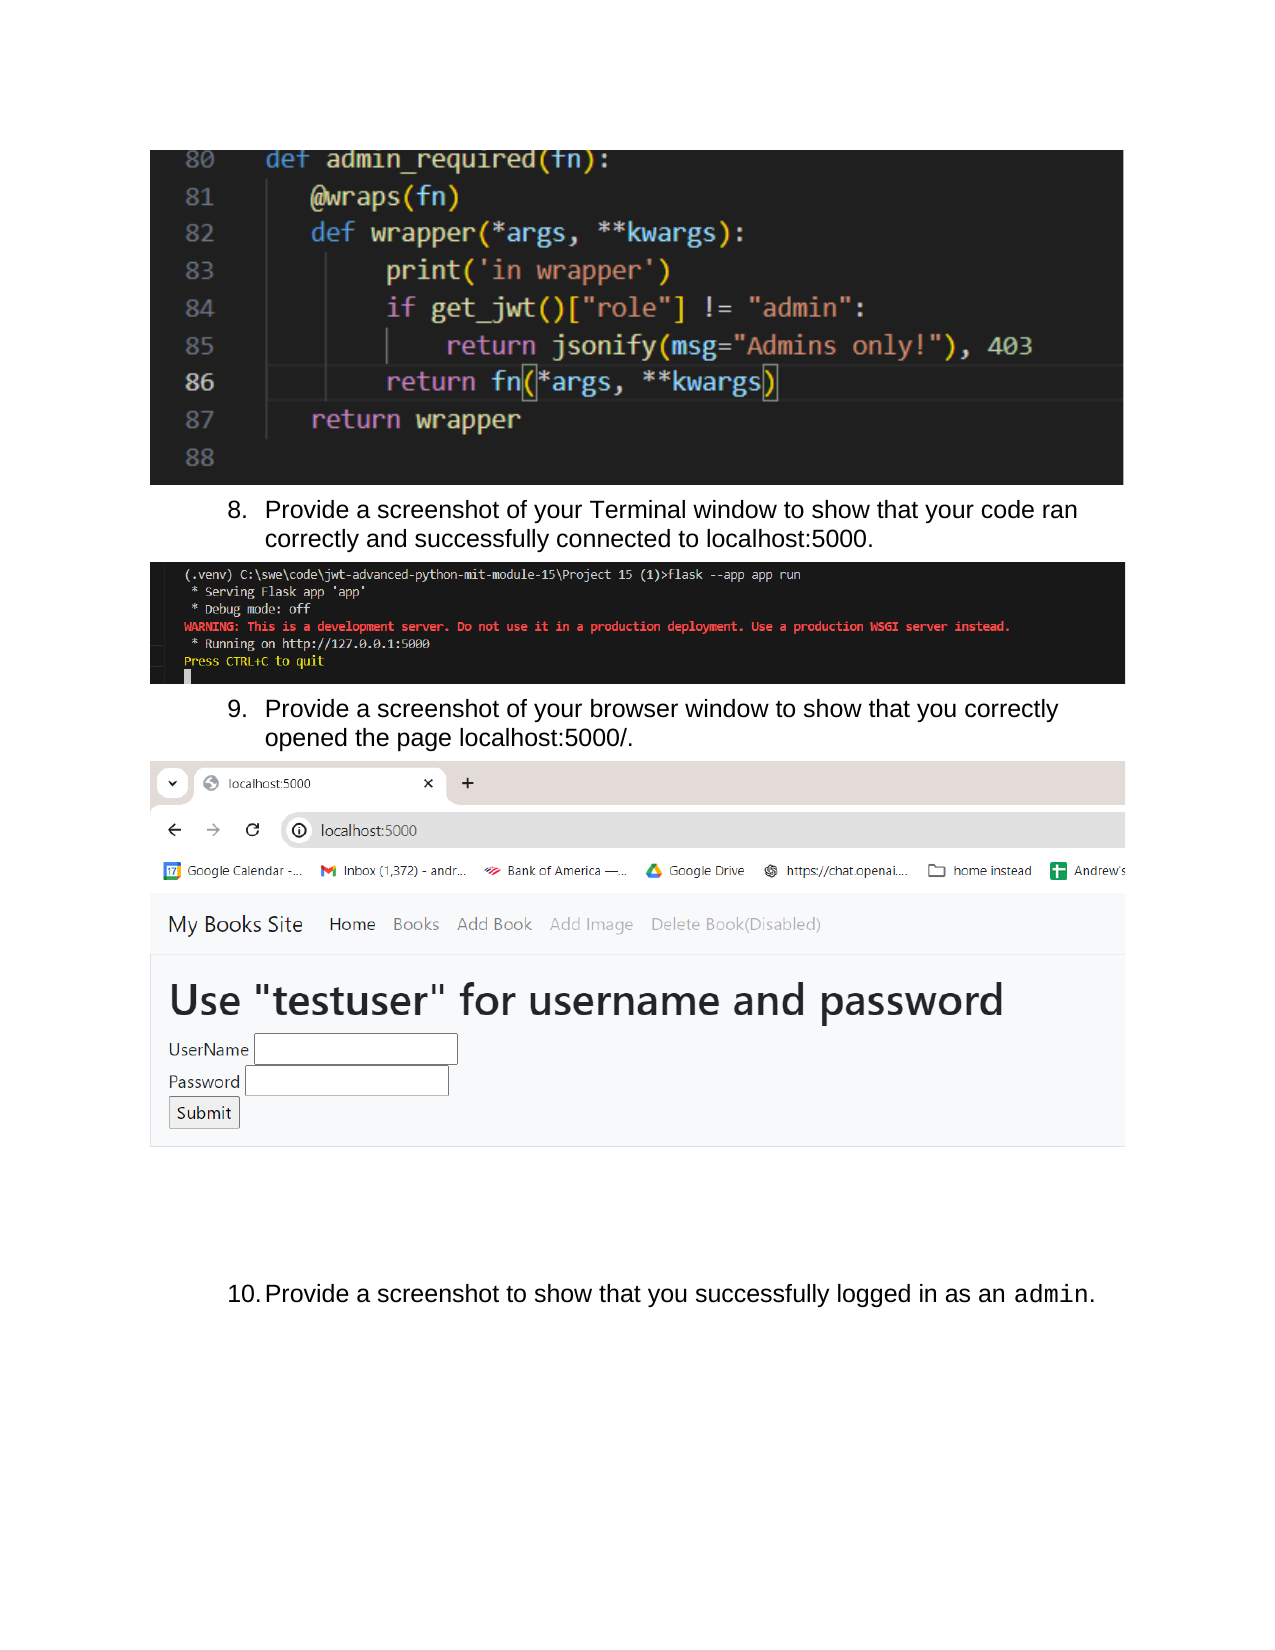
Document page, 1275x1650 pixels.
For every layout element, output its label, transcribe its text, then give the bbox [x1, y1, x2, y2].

list Provide a screenshot to show that you successfully logged in as an admin. [227, 1278, 1125, 1309]
list Provide a screenshot of your Terminal window to show that your code ran correctly and successfully connected to localhost:5000. [227, 495, 1125, 552]
picture [150, 562, 1125, 684]
list Provide a screenshot of your browser window to show that you correctly opened the page localhost:5000/. [227, 694, 1125, 751]
picture [150, 150, 1124, 485]
picture [150, 761, 1125, 1269]
